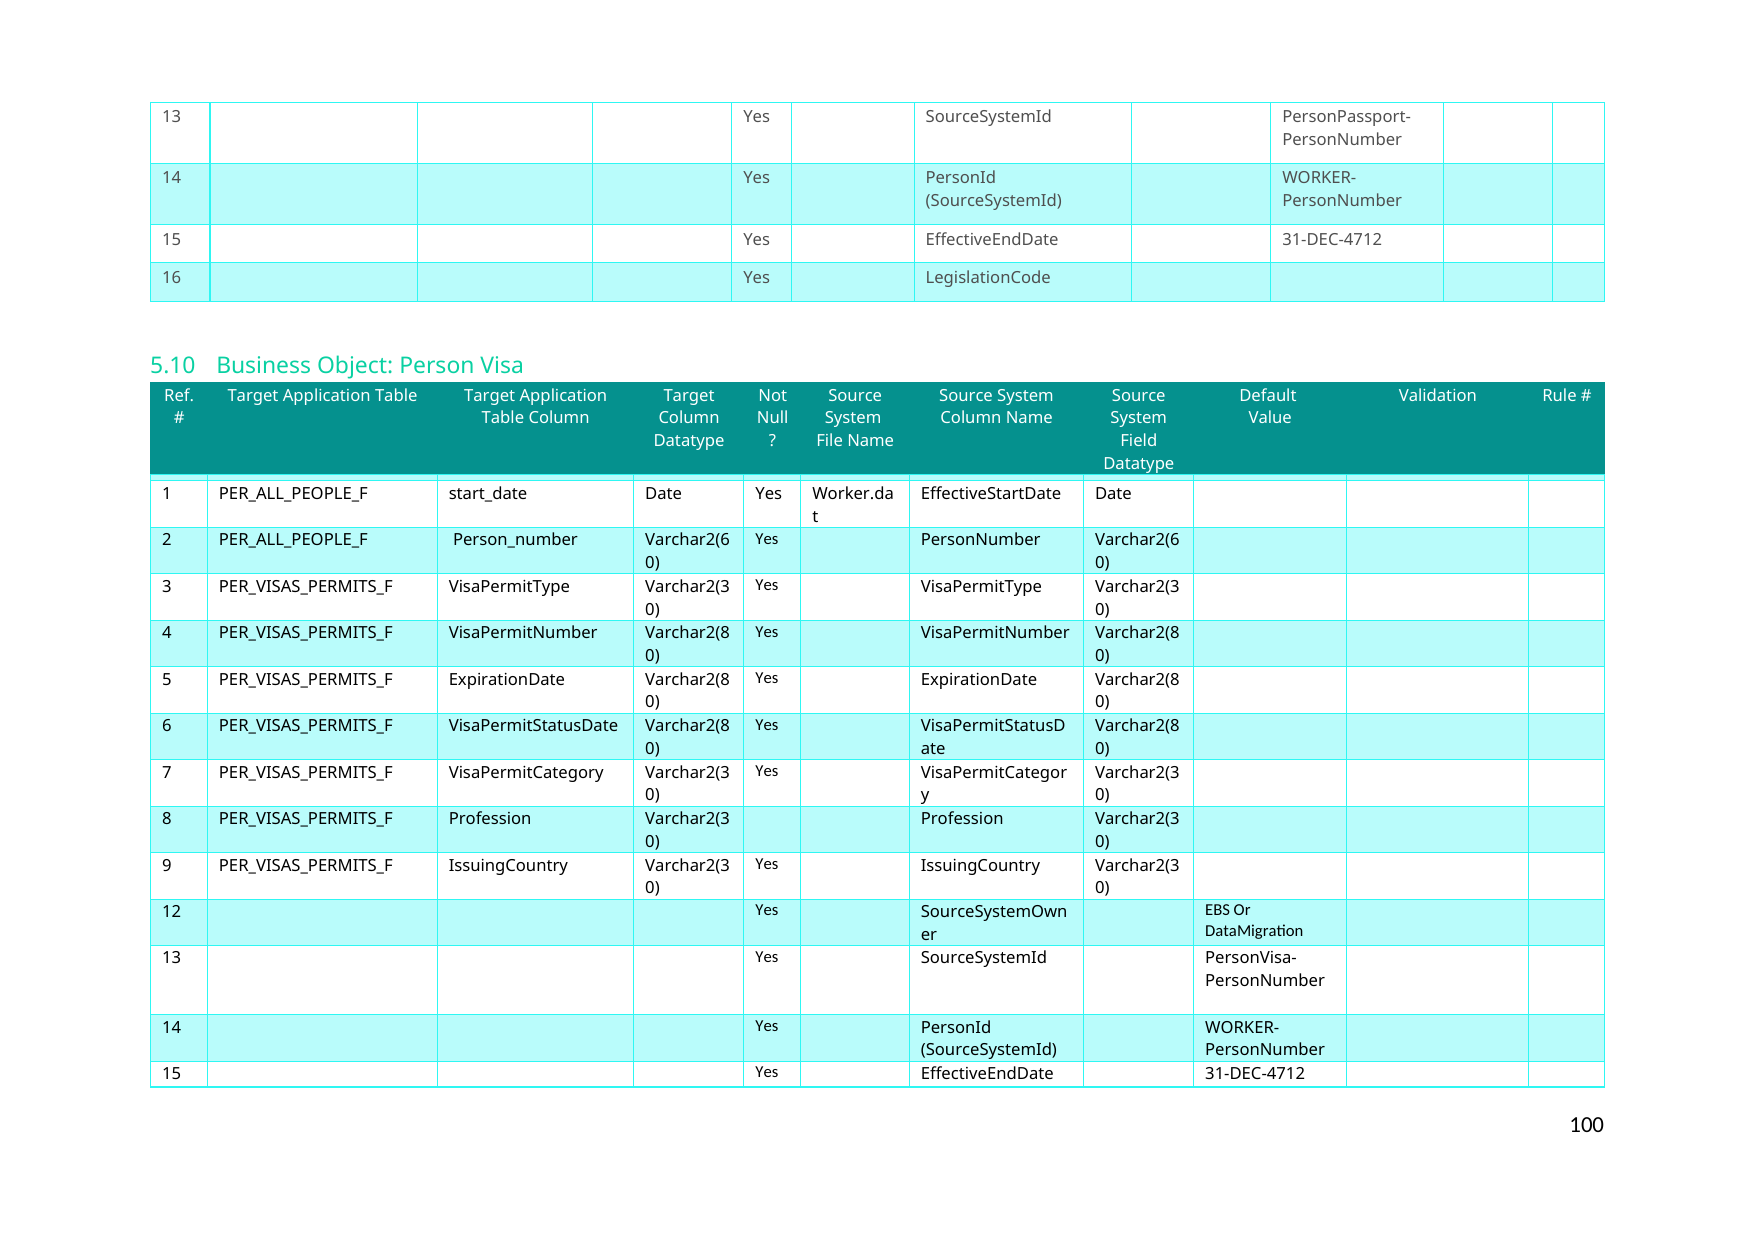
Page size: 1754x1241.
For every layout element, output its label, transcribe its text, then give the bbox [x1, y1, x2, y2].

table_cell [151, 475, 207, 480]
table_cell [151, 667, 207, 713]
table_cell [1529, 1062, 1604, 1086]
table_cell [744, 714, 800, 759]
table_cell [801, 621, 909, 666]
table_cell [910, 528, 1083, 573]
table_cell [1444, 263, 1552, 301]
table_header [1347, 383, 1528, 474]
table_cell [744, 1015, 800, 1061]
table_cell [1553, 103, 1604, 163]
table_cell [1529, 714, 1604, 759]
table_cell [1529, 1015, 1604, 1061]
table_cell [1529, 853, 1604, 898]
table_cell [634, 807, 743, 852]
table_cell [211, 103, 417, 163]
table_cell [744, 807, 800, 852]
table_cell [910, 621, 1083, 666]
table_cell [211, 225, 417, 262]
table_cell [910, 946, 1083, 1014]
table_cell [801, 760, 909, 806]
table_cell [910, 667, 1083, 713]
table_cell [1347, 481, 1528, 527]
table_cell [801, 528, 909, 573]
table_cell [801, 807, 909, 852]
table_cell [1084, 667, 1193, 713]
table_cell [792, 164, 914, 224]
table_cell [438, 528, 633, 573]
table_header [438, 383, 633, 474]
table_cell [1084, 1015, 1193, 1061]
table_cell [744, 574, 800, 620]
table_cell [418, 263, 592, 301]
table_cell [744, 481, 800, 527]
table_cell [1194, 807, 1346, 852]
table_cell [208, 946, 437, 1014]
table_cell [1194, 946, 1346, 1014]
subtitle Business Object: Person Visa [150, 348, 1604, 380]
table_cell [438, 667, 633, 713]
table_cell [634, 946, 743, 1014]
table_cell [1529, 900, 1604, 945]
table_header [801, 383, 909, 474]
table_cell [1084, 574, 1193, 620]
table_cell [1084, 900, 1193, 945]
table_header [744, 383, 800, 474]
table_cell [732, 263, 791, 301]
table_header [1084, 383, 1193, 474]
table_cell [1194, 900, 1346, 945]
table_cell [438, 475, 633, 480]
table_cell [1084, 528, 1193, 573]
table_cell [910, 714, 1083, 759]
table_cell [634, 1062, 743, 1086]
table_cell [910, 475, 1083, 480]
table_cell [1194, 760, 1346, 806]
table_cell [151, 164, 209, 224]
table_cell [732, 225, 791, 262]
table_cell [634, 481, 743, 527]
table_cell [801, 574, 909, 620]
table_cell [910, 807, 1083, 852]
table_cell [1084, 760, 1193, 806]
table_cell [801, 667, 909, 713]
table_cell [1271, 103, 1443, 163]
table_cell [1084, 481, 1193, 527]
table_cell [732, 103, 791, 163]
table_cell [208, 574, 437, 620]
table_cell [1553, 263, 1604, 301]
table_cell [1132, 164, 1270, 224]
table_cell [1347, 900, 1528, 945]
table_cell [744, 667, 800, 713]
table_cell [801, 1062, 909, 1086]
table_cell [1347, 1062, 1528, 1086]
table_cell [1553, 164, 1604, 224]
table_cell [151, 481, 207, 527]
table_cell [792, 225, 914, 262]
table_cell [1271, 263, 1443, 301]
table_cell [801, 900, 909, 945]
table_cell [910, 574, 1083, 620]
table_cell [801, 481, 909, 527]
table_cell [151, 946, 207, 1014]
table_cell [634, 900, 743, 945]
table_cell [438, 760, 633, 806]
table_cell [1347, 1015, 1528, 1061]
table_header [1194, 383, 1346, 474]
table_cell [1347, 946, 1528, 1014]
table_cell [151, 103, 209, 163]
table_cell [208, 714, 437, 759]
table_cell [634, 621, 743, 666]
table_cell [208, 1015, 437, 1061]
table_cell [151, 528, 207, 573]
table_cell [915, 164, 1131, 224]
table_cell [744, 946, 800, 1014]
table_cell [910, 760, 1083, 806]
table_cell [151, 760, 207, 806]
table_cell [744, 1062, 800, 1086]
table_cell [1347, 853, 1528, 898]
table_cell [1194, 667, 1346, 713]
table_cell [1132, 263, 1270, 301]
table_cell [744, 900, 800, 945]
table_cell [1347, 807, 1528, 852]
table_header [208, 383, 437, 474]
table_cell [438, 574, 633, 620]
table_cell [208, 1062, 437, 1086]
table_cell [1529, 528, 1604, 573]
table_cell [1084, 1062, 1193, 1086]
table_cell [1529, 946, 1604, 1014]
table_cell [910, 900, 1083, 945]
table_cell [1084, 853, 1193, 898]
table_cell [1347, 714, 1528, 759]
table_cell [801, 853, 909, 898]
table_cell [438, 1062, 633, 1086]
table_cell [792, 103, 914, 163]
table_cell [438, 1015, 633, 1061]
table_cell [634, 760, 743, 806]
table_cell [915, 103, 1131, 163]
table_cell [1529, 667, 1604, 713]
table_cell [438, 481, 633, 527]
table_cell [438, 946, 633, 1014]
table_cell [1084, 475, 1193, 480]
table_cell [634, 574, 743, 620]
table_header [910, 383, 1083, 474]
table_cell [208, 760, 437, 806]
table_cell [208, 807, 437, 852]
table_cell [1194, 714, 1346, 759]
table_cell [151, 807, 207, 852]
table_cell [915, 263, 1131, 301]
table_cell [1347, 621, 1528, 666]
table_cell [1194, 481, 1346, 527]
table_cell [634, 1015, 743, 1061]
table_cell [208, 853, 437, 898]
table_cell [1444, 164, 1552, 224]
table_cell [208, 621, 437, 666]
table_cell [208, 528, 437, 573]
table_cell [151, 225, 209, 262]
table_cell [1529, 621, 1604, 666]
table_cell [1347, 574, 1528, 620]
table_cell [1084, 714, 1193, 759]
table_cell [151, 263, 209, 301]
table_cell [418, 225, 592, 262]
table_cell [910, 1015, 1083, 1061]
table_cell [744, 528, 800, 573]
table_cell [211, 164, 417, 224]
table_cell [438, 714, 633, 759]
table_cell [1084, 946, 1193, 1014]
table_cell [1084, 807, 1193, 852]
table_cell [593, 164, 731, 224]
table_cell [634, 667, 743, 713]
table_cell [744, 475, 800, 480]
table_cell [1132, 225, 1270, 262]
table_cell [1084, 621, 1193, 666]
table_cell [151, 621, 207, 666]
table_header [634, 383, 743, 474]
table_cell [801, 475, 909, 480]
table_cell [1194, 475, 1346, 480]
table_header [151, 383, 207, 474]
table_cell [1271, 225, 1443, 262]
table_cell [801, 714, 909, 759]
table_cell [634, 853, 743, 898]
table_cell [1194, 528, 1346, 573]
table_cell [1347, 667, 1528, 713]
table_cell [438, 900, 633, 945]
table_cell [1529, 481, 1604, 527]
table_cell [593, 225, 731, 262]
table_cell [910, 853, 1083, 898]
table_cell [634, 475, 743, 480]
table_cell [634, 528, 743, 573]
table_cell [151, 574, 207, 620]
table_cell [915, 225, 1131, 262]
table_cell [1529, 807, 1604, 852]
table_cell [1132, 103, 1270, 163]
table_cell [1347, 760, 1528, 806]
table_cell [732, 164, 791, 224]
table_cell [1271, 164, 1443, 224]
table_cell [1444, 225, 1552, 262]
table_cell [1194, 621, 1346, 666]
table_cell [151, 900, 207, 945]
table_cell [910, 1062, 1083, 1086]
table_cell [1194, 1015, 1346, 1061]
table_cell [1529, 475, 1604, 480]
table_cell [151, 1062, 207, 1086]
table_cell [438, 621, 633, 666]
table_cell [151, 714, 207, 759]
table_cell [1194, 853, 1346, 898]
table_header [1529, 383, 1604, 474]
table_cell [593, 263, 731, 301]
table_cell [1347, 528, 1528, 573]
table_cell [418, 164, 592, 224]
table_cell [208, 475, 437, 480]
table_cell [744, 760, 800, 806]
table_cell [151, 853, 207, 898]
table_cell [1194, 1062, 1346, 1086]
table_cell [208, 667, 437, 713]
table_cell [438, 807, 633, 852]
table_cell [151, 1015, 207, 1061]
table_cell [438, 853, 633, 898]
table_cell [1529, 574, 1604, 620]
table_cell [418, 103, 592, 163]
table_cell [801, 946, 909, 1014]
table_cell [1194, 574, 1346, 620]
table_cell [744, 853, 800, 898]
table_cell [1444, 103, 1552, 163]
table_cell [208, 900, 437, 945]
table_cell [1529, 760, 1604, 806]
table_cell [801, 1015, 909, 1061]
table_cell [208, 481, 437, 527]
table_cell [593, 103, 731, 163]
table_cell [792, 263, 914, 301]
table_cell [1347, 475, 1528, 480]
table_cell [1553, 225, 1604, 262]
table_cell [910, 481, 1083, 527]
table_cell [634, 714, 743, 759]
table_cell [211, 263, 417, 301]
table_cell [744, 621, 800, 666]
